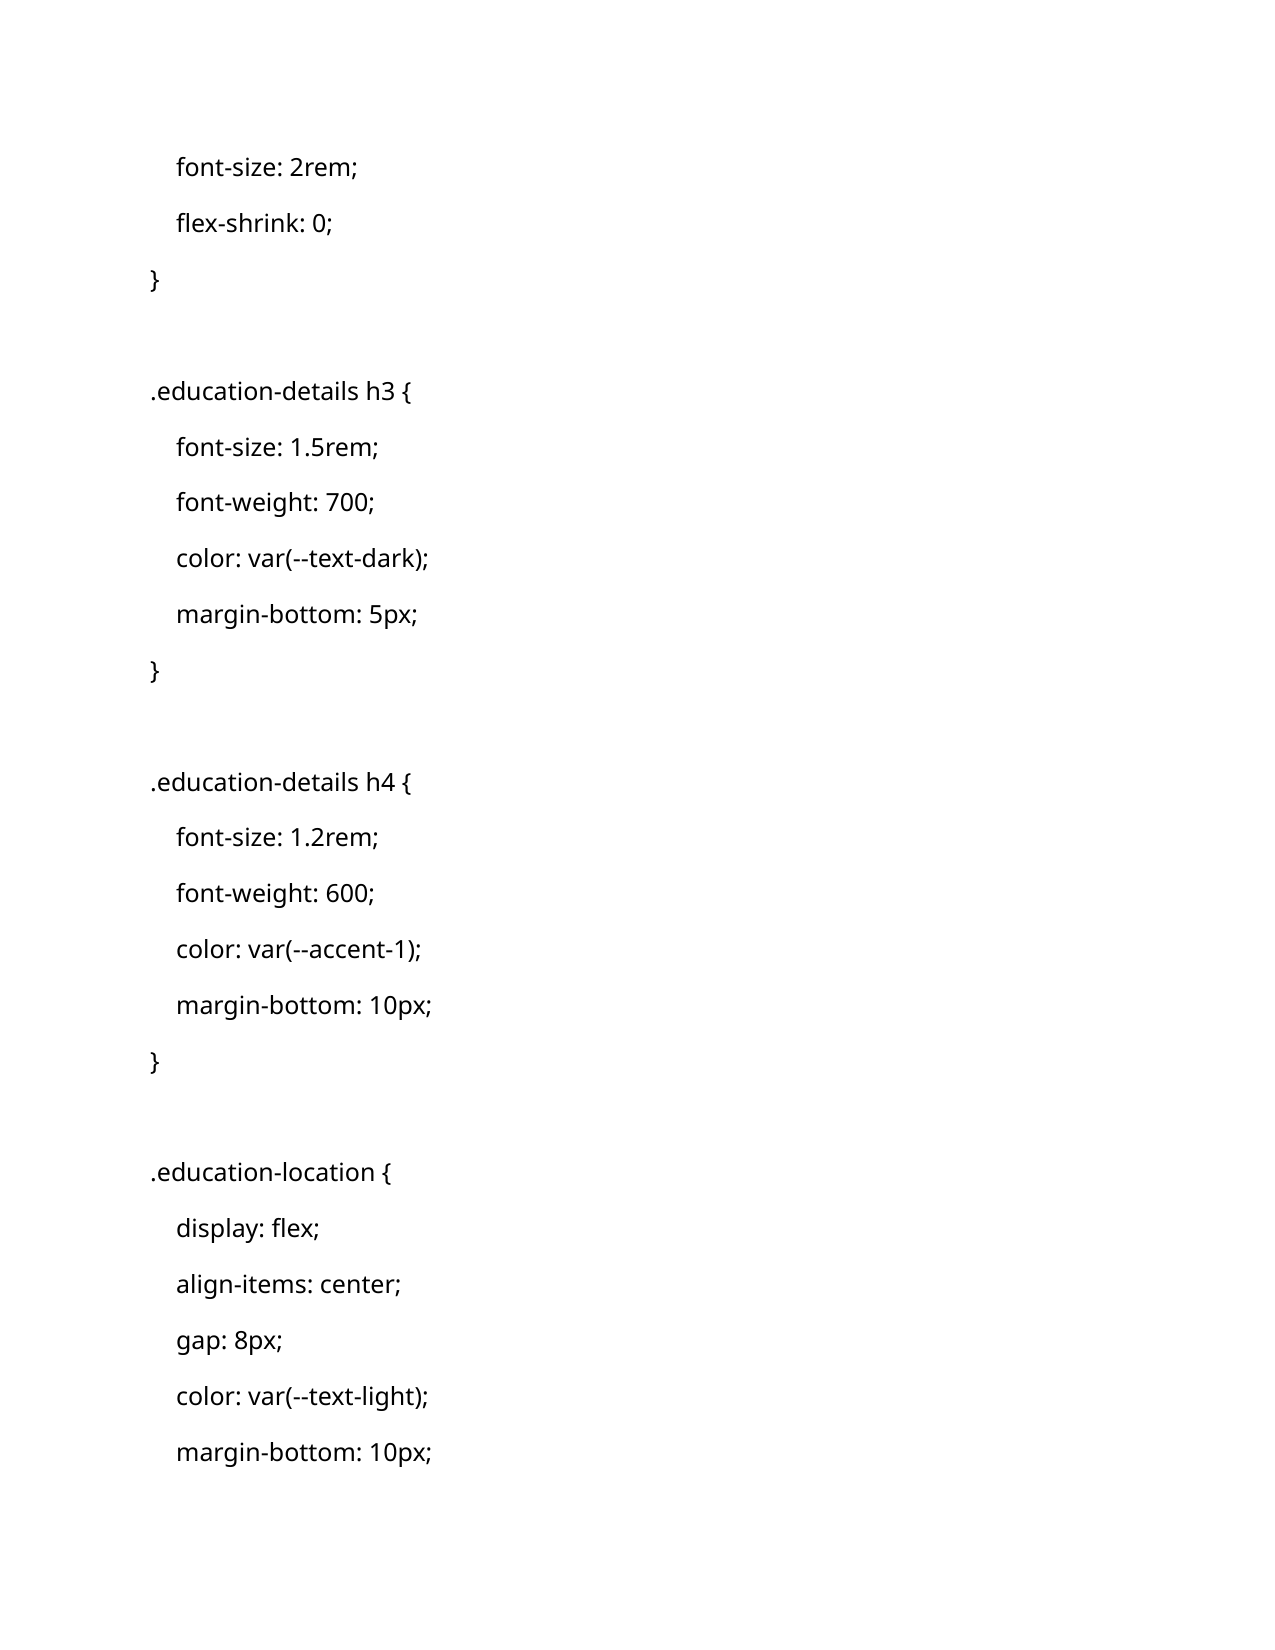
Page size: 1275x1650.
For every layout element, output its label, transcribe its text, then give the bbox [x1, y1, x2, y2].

text .education-location { [150, 1155, 1125, 1189]
text color: var(--accent-1); [150, 932, 1125, 966]
text font-size: 1.2rem; [150, 820, 1125, 854]
text color: var(--text-dark); [150, 541, 1125, 575]
text display: flex; [150, 1211, 1125, 1245]
text color: var(--text-light); [150, 1378, 1125, 1412]
text flex-shrink: 0; [150, 206, 1125, 240]
text gap: 8px; [150, 1322, 1125, 1357]
text font-weight: 600; [150, 876, 1125, 910]
text font-size: 1.5rem; [150, 429, 1125, 463]
text align-items: center; [150, 1267, 1125, 1301]
text .education-details h3 { [150, 373, 1125, 407]
text margin-bottom: 10px; [150, 1434, 1125, 1468]
text font-size: 2rem; [150, 150, 1125, 184]
text } [150, 1043, 1125, 1077]
text } [150, 262, 1125, 296]
text margin-bottom: 10px; [150, 987, 1125, 1022]
text } [150, 652, 1125, 687]
text .education-details h4 { [150, 764, 1125, 798]
text margin-bottom: 5px; [150, 597, 1125, 631]
text font-weight: 700; [150, 485, 1125, 519]
